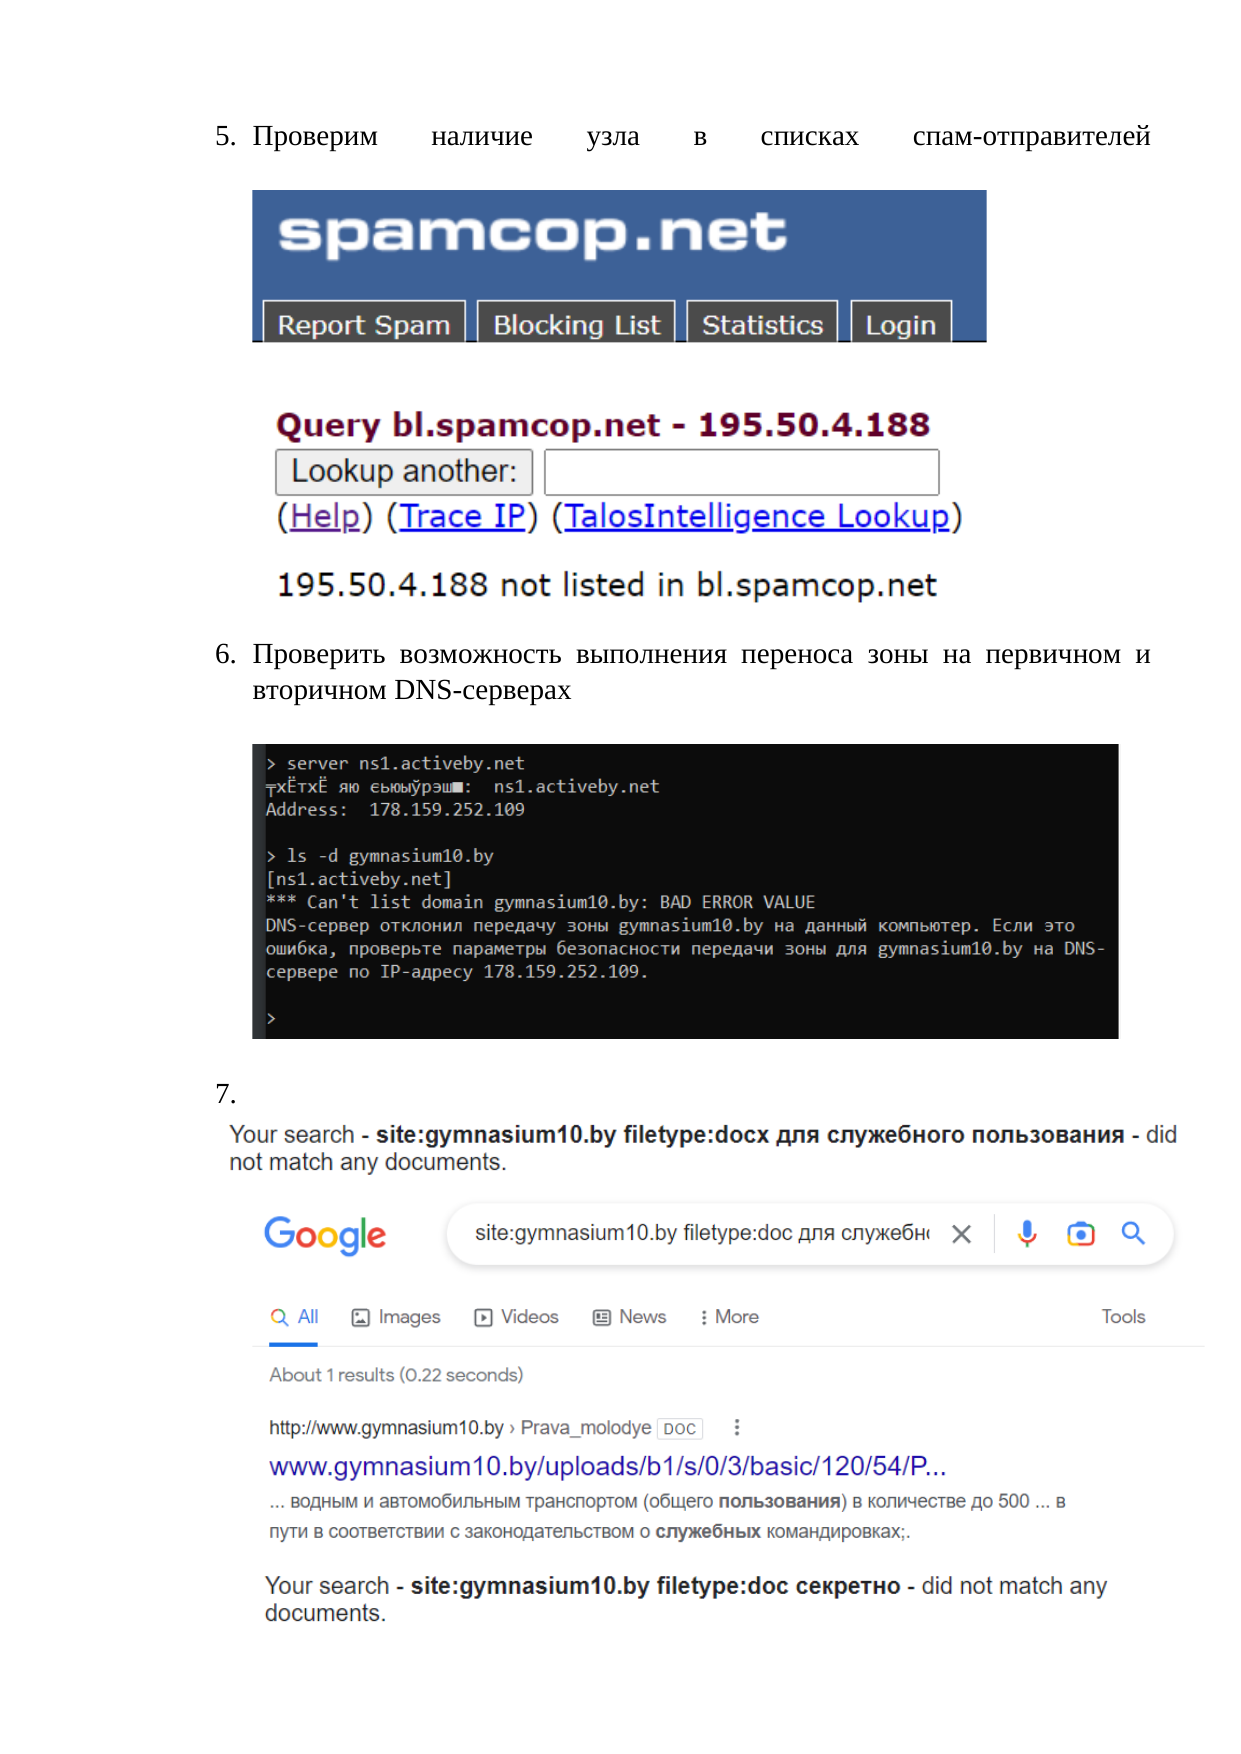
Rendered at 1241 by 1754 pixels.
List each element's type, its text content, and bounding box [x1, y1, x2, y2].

picture [252, 744, 1121, 1039]
list Проверить возможность выполнения переноса зоны на первичном и вторичном DNS-серверах [215, 636, 1152, 706]
picture [252, 190, 987, 634]
picture [214, 1112, 1190, 1182]
picture [252, 1184, 1205, 1567]
picture [252, 1568, 1121, 1633]
